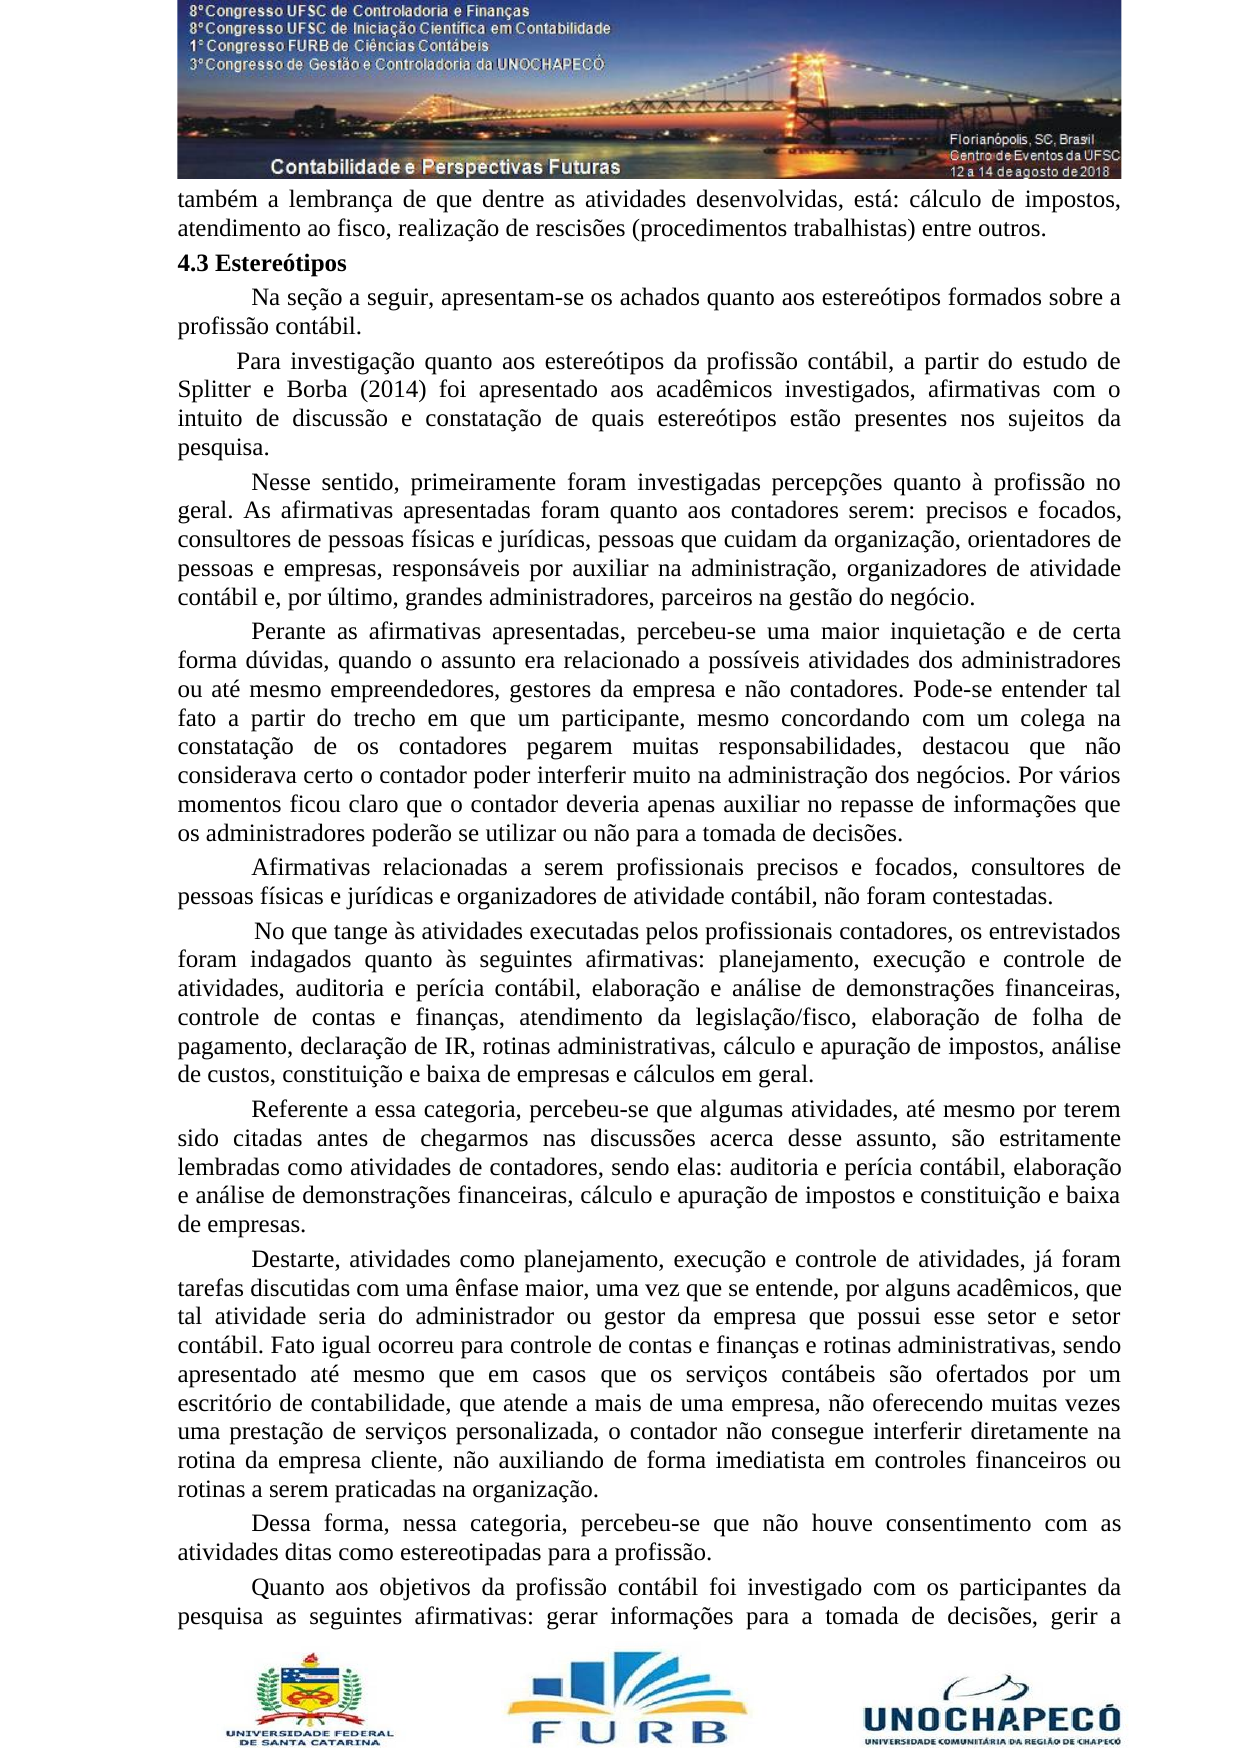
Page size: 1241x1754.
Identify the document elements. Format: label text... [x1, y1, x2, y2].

text Referente a essa categoria, percebeu-se que algumas atividades, até mesmo por terem sido citadas antes de chegarmos nas discussões acerca desse assunto, são estritamente lembradas como atividades de contadores, sendo elas: auditoria e perícia contábil, elaboração e análise de demonstrações financeiras, cálculo e apuração de impostos e constituição e baixa de empresas. [177, 1094, 1122, 1238]
text No que tange às atividades executadas pelos profissionais contadores, os entrevistados foram indagados quanto às seguintes afirmativas: planejamento, execução e controle de atividades, auditoria e perícia contábil, elaboração e análise de demonstrações financeiras, controle de contas e finanças, atendimento da legislação/fisco, elaboração de folha de pagamento, declaração de IR, rotinas administrativas, cálculo e apuração de impostos, análise de custos, constituição e baixa de empresas e cálculos em geral. [177, 916, 1122, 1088]
text Na seção a seguir, apresentam-se os achados quanto aos estereótipos formados sobre a profissão contábil. [177, 282, 1122, 340]
text 4.3 Estereótipos [177, 248, 1122, 276]
text Perante as afirmativas apresentadas, percebeu-se uma maior inquietação e de certa forma dúvidas, quando o assunto era relacionado a possíveis atividades dos administradores ou até mesmo empreendedores, gestores da empresa e não contadores. Pode-se entender tal fato a partir do trecho em que um participante, mesmo concordando com um colega na constatação de os contadores pegarem muitas responsabilidades, destacou que não considerava certo o contador poder interferir muito na administração dos negócios. Por vários momentos ficou claro que o contador deveria apenas auxiliar no repasse de informações que os administradores poderão se utilizar ou não para a tomada de decisões. [177, 616, 1122, 846]
picture [216, 1641, 1129, 1748]
text Afirmativas relacionadas a serem profissionais precisos e focados, consultores de pessoas físicas e jurídicas e organizadores de atividade contábil, não foram contestadas. [177, 852, 1122, 910]
text Para investigação quanto aos estereótipos da profissão contábil, a partir do estudo de Splitter e Borba (2014) foi apresentado aos acadêmicos investigados, afirmativas com o intuito de discussão e constatação de quais estereótipos estão presentes nos sujeitos da pesquisa. [177, 346, 1122, 461]
text Destarte, atividades como planejamento, execução e controle de atividades, já foram tarefas discutidas com uma ênfase maior, uma vez que se entende, por alguns acadêmicos, que tal atividade seria do administrador ou gestor da empresa que possui esse setor e setor contábil. Fato igual ocorreu para controle de contas e finanças e rotinas administrativas, sendo apresentado até mesmo que em casos que os serviços contábeis são ofertados por um escritório de contabilidade, que atende a mais de uma empresa, não oferecendo muitas vezes uma prestação de serviços personalizada, o contador não consegue interferir diretamente na rotina da empresa cliente, não auxiliando de forma imediatista em controles financeiros ou rotinas a serem praticadas na organização. [177, 1244, 1122, 1503]
picture [177, 0, 1122, 179]
text Dessa forma, nessa categoria, percebeu-se que não houve consentimento com as atividades ditas como estereotipadas para a profissão. [177, 1508, 1122, 1566]
text Nesse sentido, primeiramente foram investigadas percepções quanto à profissão no geral. As afirmativas apresentadas foram quanto aos contadores serem: precisos e focados, consultores de pessoas físicas e jurídicas, pessoas que cuidam da organização, orientadores de pessoas e empresas, responsáveis por auxiliar na administração, organizadores de atividade contábil e, por último, grandes administradores, parceiros na gestão do negócio. [177, 467, 1122, 610]
